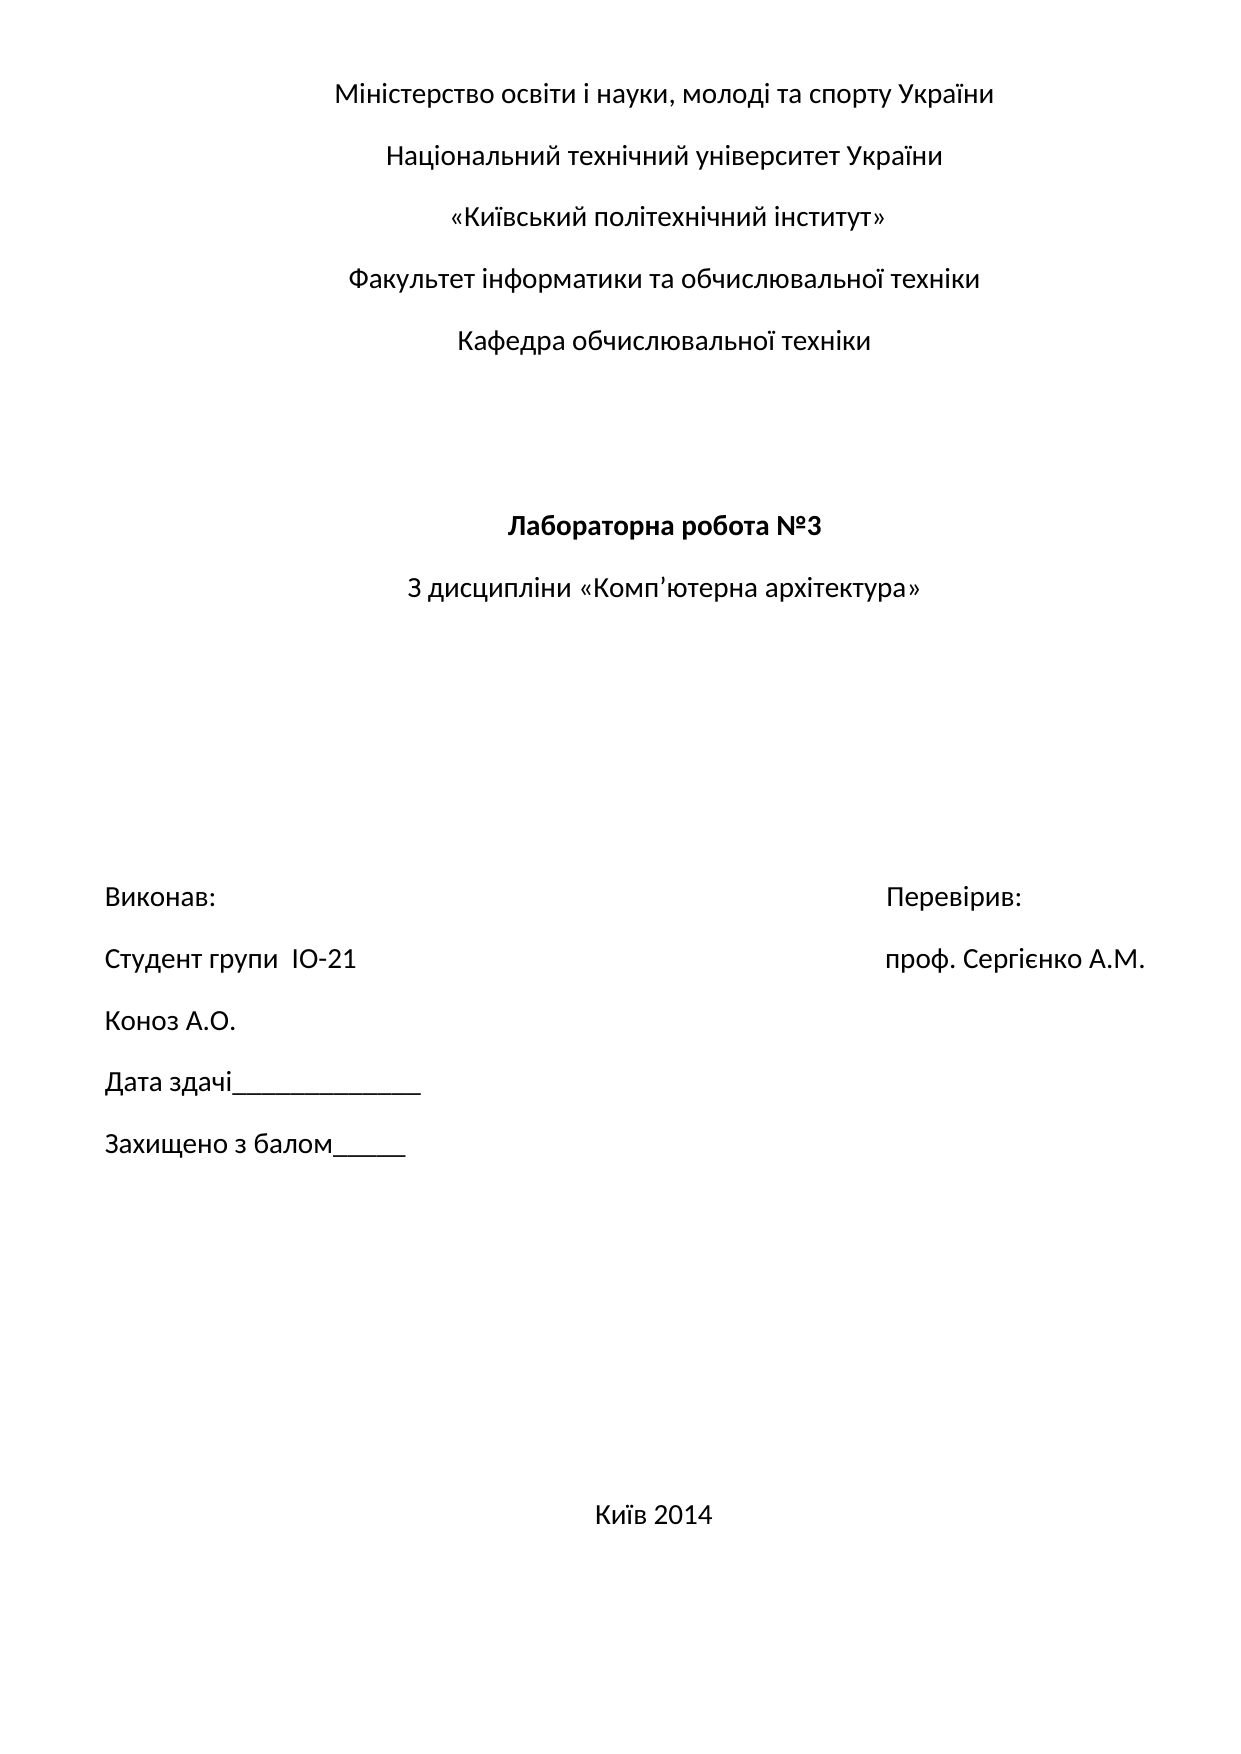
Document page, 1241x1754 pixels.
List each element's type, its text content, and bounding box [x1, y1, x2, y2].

text Захищено з балом_____ [75, 1125, 1165, 1161]
text Лабораторна робота №3 [104, 507, 1224, 543]
text Міністерство освіти і науки, молоді та спорту України [104, 75, 1224, 111]
text Студент групи ІО-21 проф. Сергієнко А.М. [104, 940, 1165, 975]
text Виконав: Перевірив: [104, 878, 1165, 914]
text Факультет інформатики та обчислювальної техніки [104, 260, 1224, 296]
text З дисципліни «Комп’ютерна архітектура» [104, 569, 1224, 605]
text Національний технічний університет України [104, 137, 1224, 172]
text Коноз А.О. [104, 1002, 1165, 1037]
text Кафедра обчислювальної техніки [104, 322, 1224, 358]
text Дата здачі_____________ [104, 1063, 1165, 1099]
text Київ 2014 [83, 1496, 1224, 1531]
text «Київський політехнічний інститут» [104, 198, 1224, 234]
